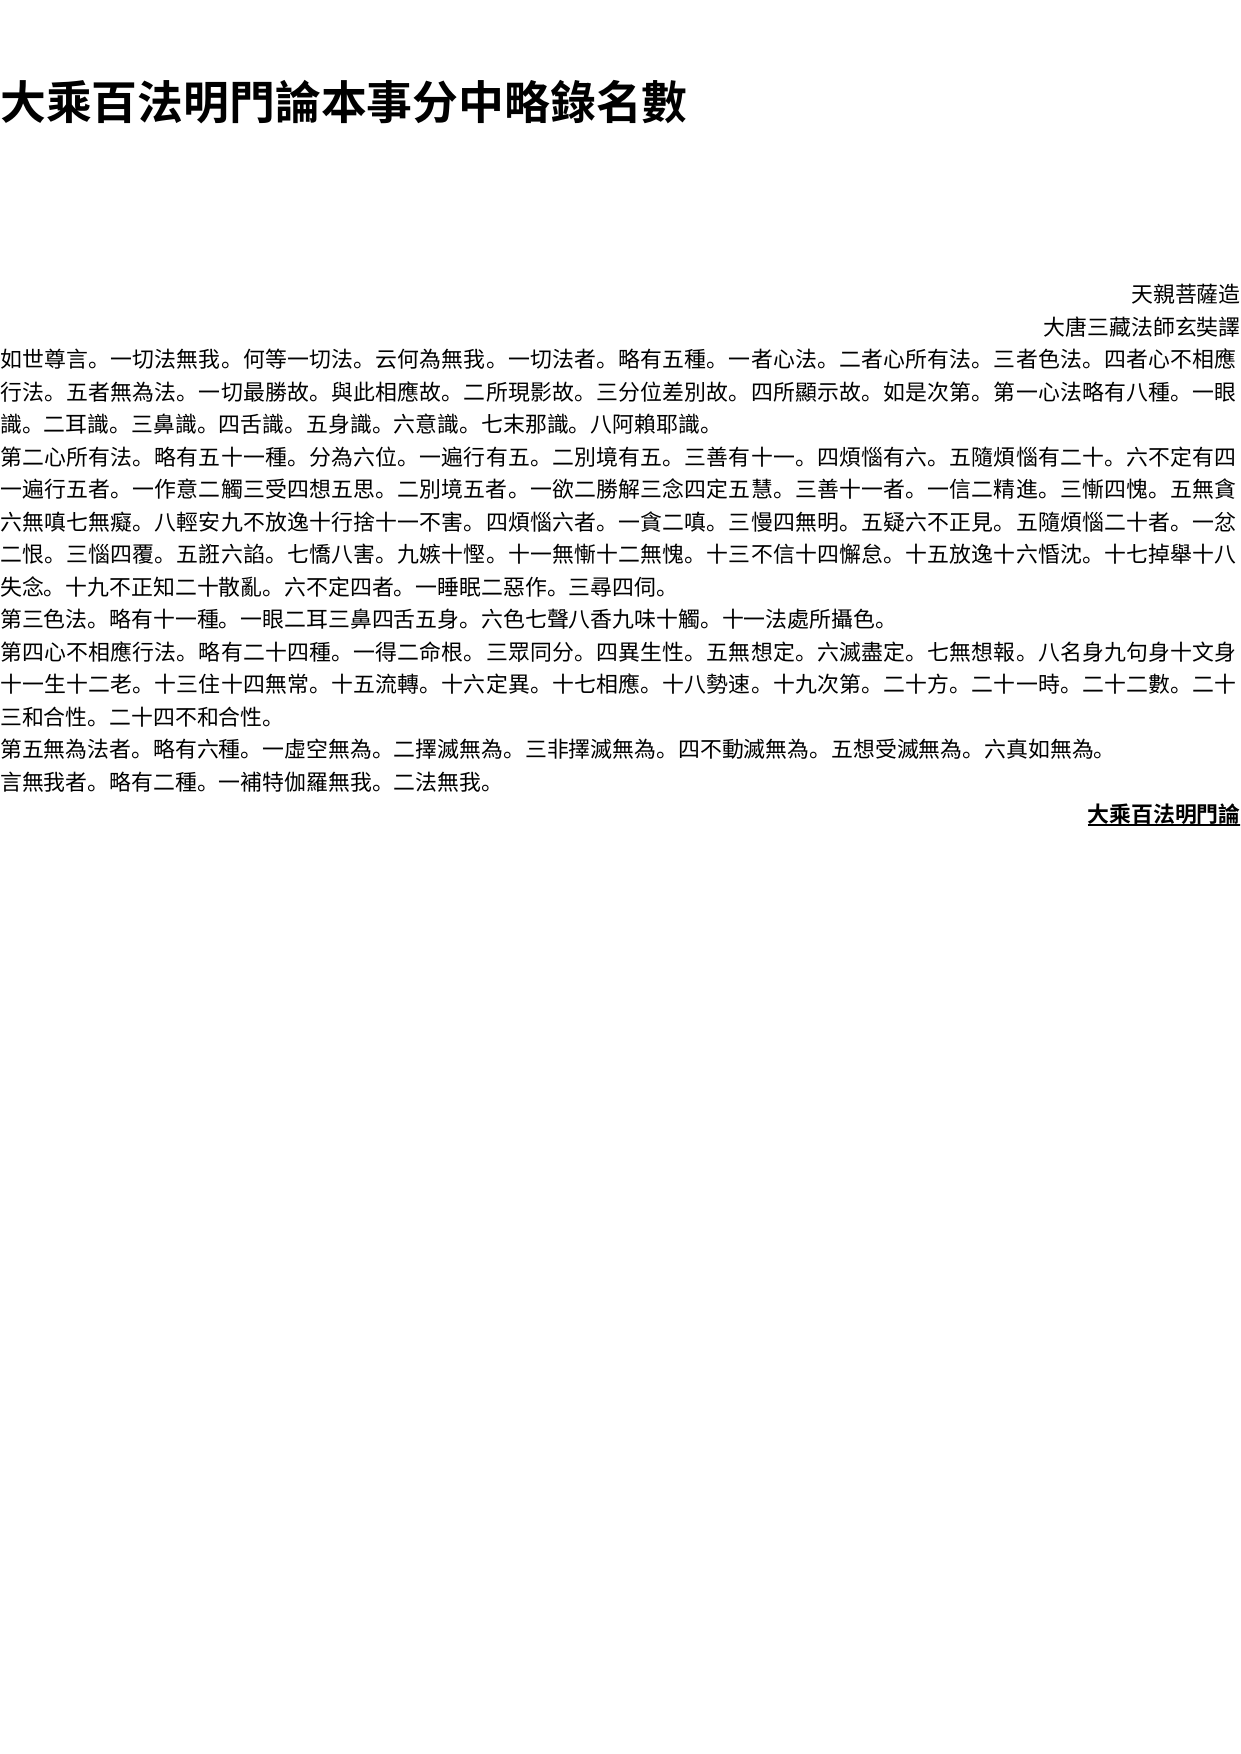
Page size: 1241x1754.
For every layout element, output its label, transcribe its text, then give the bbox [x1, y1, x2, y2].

text 第二心所有法。略有五十一種。分為六位。一遍行有五。二別境有五。三善有十一。四煩惱有六。五隨煩惱有二十。六不定有四。一遍行五者。一作意二觸三受四想五思。二別境五者。一欲二勝解三念四定五慧。三善十一者。一信二精進。三慚四愧。五無貪六無嗔七無癡。八輕安九不放逸十行捨十一不害。四煩惱六者。一貪二嗔。三慢四無明。五疑六不正見。五隨煩惱二十者。一忿二恨。三惱四覆。五誑六諂。七憍八害。九嫉十慳。十一無慚十二無愧。十三不信十四懈怠。十五放逸十六惛沈。十七掉舉十八失念。十九不正知二十散亂。六不定四者。一睡眠二惡作。三尋四伺。 [0, 439, 1240, 602]
text 第三色法。略有十一種。一眼二耳三鼻四舌五身。六色七聲八香九味十觸。十一法處所攝色。 [0, 602, 1240, 634]
subtitle 大乘百法明門論本事分中略錄名數 [0, 51, 1240, 149]
text 第四心不相應行法。略有二十四種。一得二命根。三眾同分。四異生性。五無想定。六滅盡定。七無想報。八名身九句身十文身。十一生十二老。十三住十四無常。十五流轉。十六定異。十七相應。十八勢速。十九次第。二十方。二十一時。二十二數。二十三和合性。二十四不和合性。 [0, 634, 1240, 732]
text 天親菩薩造 [0, 277, 1240, 309]
text 言無我者。略有二種。一補特伽羅無我。二法無我。 [0, 764, 1240, 797]
text 大唐三藏法師玄奘譯 [0, 309, 1240, 342]
text 第五無為法者。略有六種。一虛空無為。二擇滅無為。三非擇滅無為。四不動滅無為。五想受滅無為。六真如無為。 [0, 732, 1240, 764]
text 如世尊言。一切法無我。何等一切法。云何為無我。一切法者。略有五種。一者心法。二者心所有法。三者色法。四者心不相應行法。五者無為法。一切最勝故。與此相應故。二所現影故。三分位差別故。四所顯示故。如是次第。第一心法略有八種。一眼識。二耳識。三鼻識。四舌識。五身識。六意識。七末那識。八阿賴耶識。 [0, 342, 1240, 439]
text 大乘百法明門論 [0, 797, 1240, 829]
